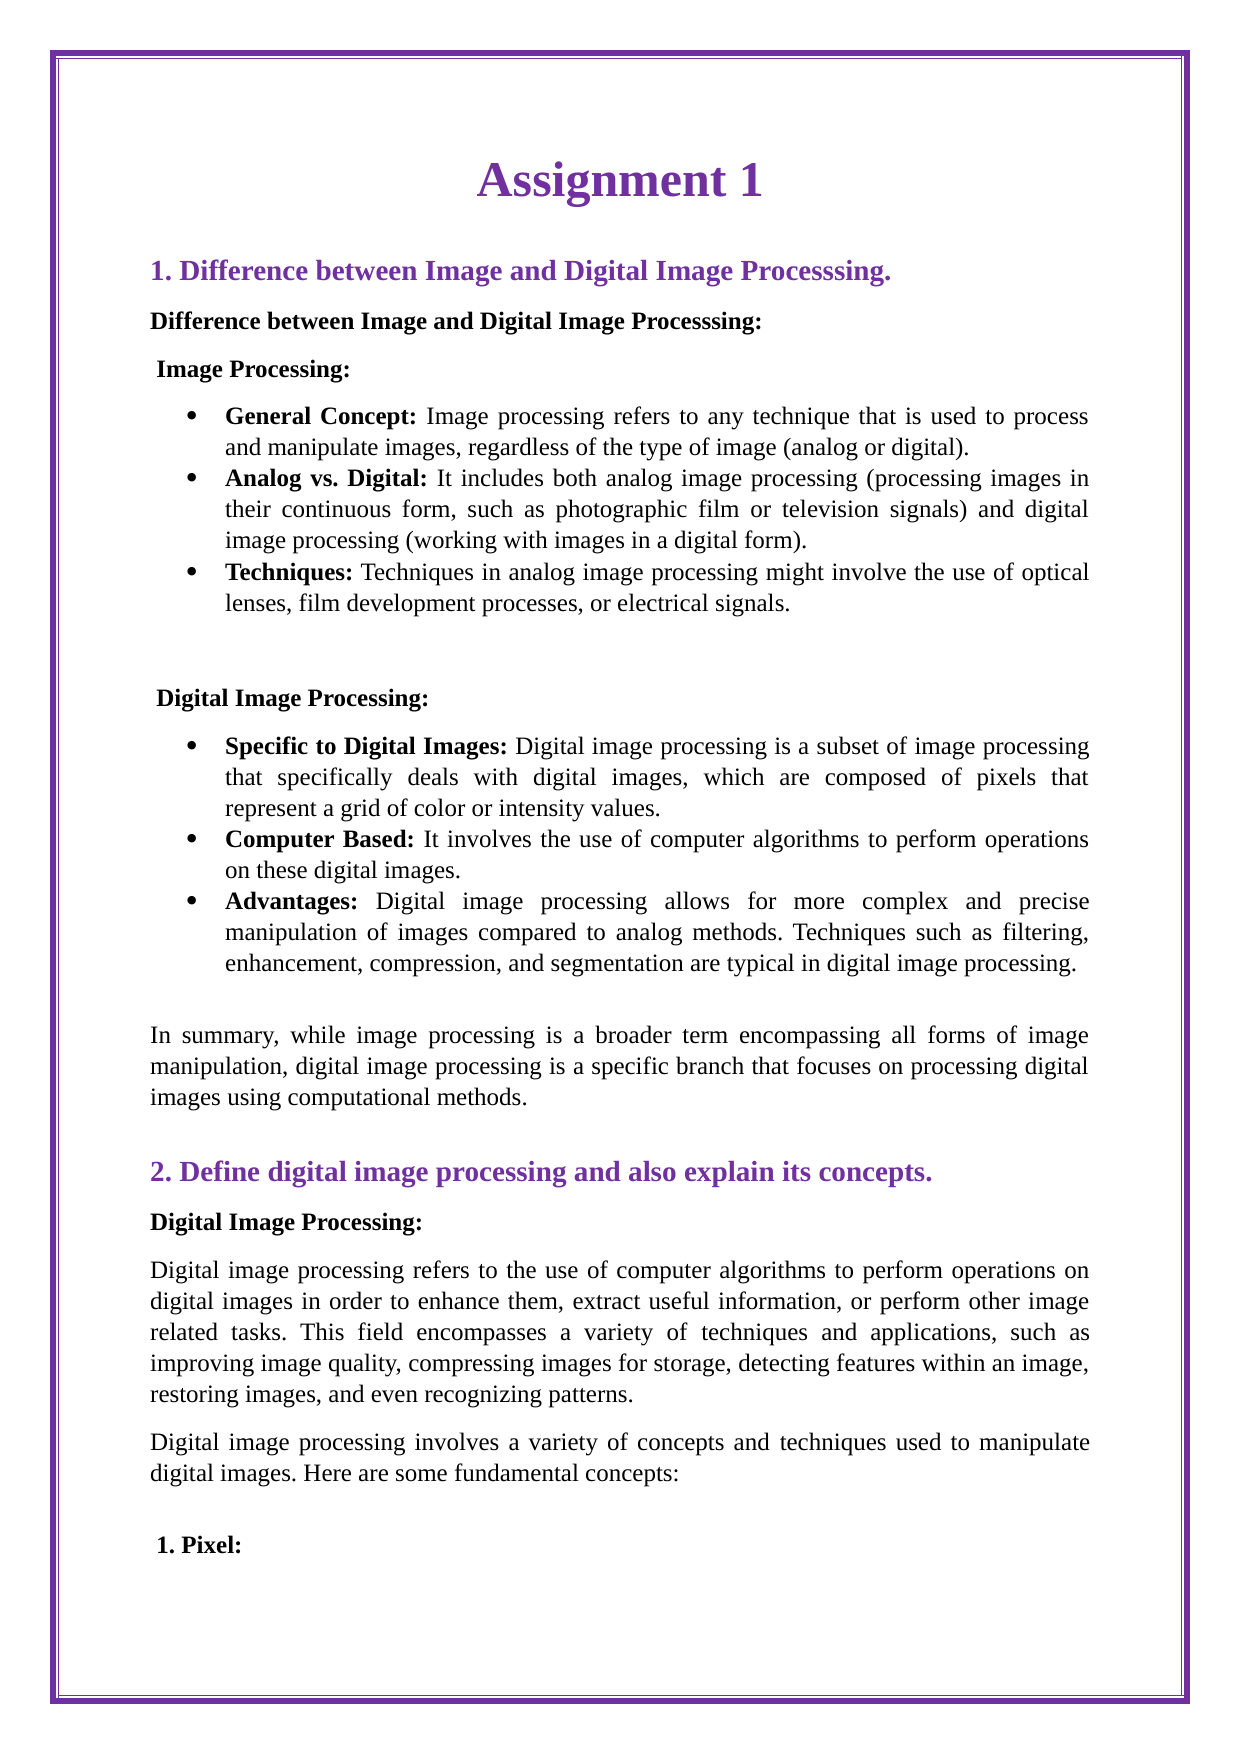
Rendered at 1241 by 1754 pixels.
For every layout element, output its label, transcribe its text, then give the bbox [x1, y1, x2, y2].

text Digital Image Processing: [150, 683, 1090, 712]
text Image Processing: [150, 354, 1090, 382]
list Analog vs. Digital: It includes both analog image processing (processing images in their continuous form, such as photographic film or television signals) and digital image processing (working with images in a digital form). [187, 463, 1090, 554]
text In summary, while image processing is a broader term encompassing all forms of image manipulation, digital image processing is a specific branch that focuses on processing digital images using computational methods. [150, 1020, 1090, 1111]
text Difference between Image and Digital Image Processsing: [150, 306, 1090, 335]
list Specific to Digital Images: Digital image processing is a subset of image processing that specifically deals with digital images, which are composed of pixels that represent a grid of color or intensity values. [187, 731, 1090, 822]
text Digital image processing refers to the use of computer algorithms to perform operations on digital images in order to enhance them, extract useful information, or perform other image related tasks. This field encompasses a variety of techniques and applications, such as improving image quality, compressing images for storage, detecting features within an image, restoring images, and even recognizing patterns. [150, 1255, 1090, 1408]
text 1. Difference between Image and Digital Image Processsing. [150, 253, 1090, 287]
list Techniques: Techniques in analog image processing might involve the use of optical lenses, film development processes, or electrical signals. [187, 557, 1090, 616]
list General Concept: Image processing refers to any technique that is used to process and manipulate images, regardless of the type of image (analog or digital). [187, 401, 1090, 461]
text Digital Image Processing: [150, 1207, 1090, 1236]
text Assignment 1 [150, 150, 1090, 207]
text 2. Define digital image processing and also explain its concepts. [150, 1154, 1090, 1188]
text Digital image processing involves a variety of concepts and techniques used to manipulate digital images. Here are some fundamental concepts: [150, 1427, 1090, 1487]
list Computer Based: It involves the use of computer algorithms to perform operations on these digital images. [187, 824, 1090, 884]
list Advantages: Digital image processing allows for more complex and precise manipulation of images compared to analog methods. Techniques such as filtering, enhancement, compression, and segmentation are typical in digital image processing. [187, 886, 1090, 977]
text 1. Pixel: [150, 1530, 1090, 1559]
